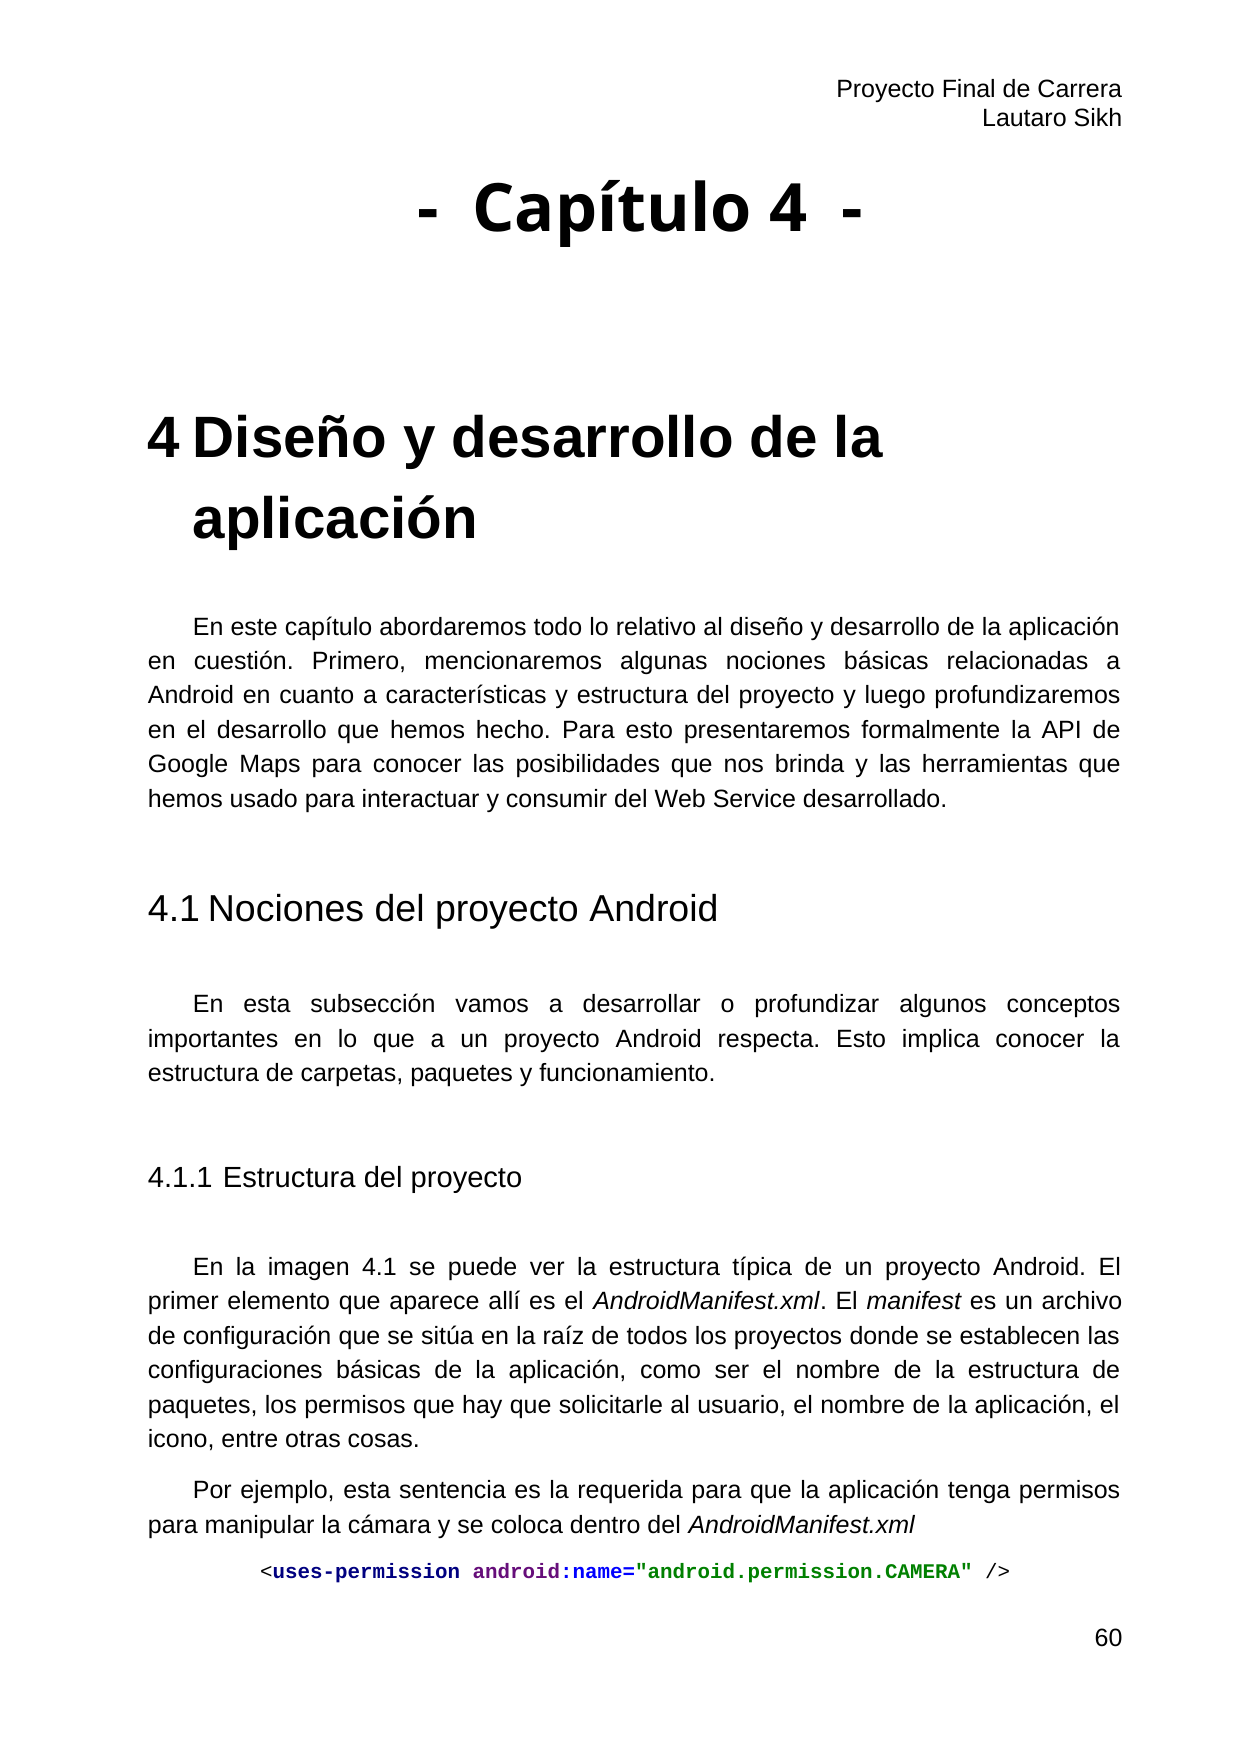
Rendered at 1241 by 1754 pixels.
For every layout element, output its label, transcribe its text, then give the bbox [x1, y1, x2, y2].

subtitle Diseño y desarrollo de la aplicación [148, 403, 1122, 551]
text En esta subsección vamos a desarrollar o profundizar algunos conceptos importantes en lo que a un proyecto Android respecta. Esto implica conocer la estructura de carpetas, paquetes y funcionamiento. [148, 989, 1122, 1087]
text <uses-permission android:name="android.permission.CAMERA" /> [148, 1561, 1122, 1584]
subtitle Estructura del proyecto [148, 1160, 1122, 1194]
list Capítulo 4 - [159, 160, 1122, 251]
text En este capítulo abordaremos todo lo relativo al diseño y desarrollo de la aplicación en cuestión. Primero, mencionaremos algunas nociones básicas relacionadas a Android en cuanto a características y estructura del proyecto y luego profundizaremos en el desarrollo que hemos hecho. Para esto presentaremos formalmente la API de Google Maps para conocer las posibilidades que nos brinda y las herramientas que hemos usado para interactuar y consumir del Web Service desarrollado. [148, 612, 1122, 813]
text Por ejemplo, esta sentencia es la requerida para que la aplicación tenga permisos para manipular la cámara y se coloca dentro del AndroidManifest.xml [148, 1475, 1122, 1538]
text En la imagen 4.1 se puede ver la estructura típica de un proyecto Android. El primer elemento que aparece allí es el AndroidManifest.xml. El manifest es un archivo de configuración que se sitúa en la raíz de todos los proyectos donde se establecen las configuraciones básicas de la aplicación, como ser el nombre de la estructura de paquetes, los permisos que hay que solicitarle al usuario, el nombre de la aplicación, el icono, entre otras cosas. [148, 1252, 1122, 1453]
subtitle Nociones del proyecto Android [148, 886, 1122, 929]
